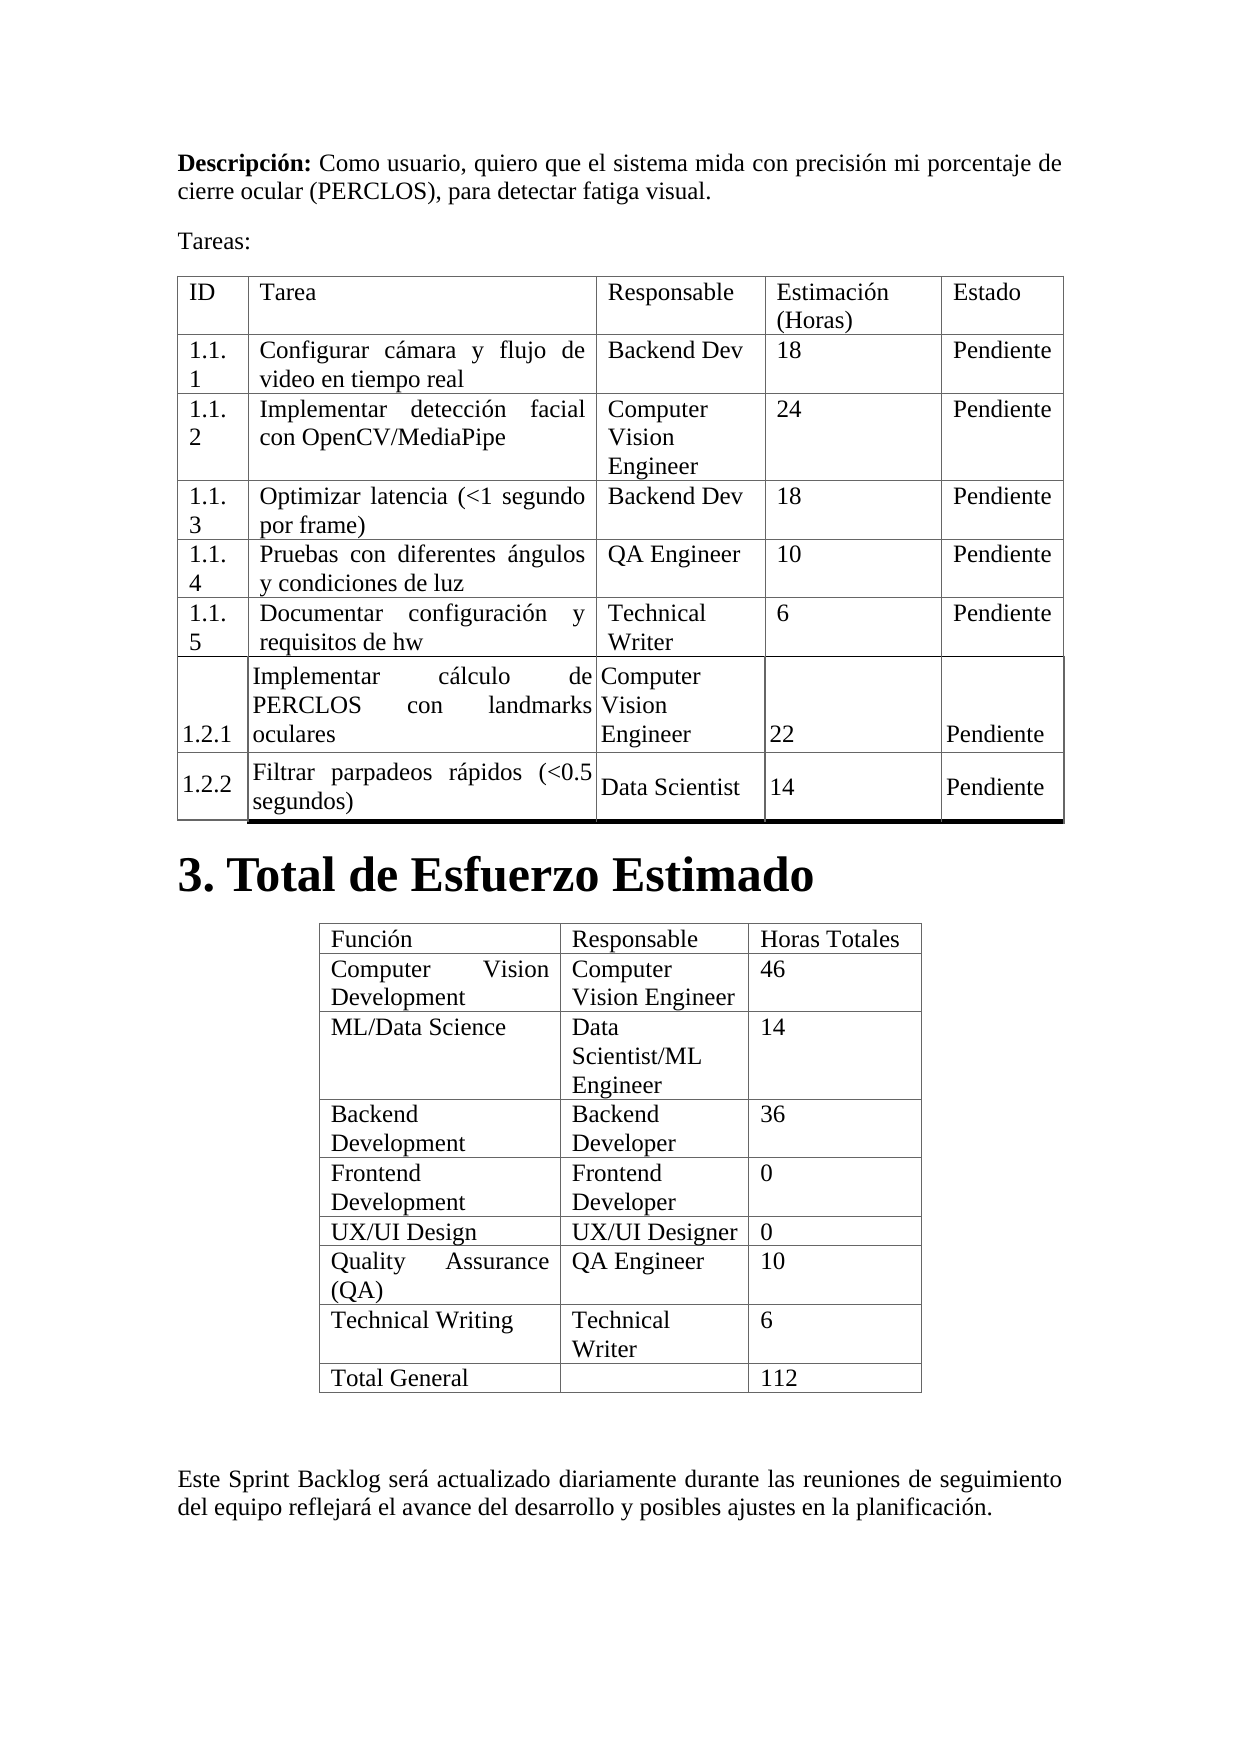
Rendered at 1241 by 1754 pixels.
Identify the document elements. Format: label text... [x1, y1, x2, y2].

table_cell Pendiente [942, 335, 1063, 393]
table_cell Pendiente [942, 540, 1063, 597]
table_cell 0 [749, 1217, 921, 1245]
table_cell Pruebas con diferentes ángulos y condiciones de luz [249, 540, 596, 597]
table_header ID [178, 277, 248, 334]
table_cell Optimizar latencia (<1 segundo por frame) [249, 481, 596, 538]
table_cell 6 [766, 598, 941, 656]
table_cell Backend Dev [597, 335, 765, 393]
table_cell Quality Assurance (QA) [320, 1246, 560, 1304]
table_cell Documentar configuración y requisitos de hw [249, 598, 596, 656]
table_header Horas Totales [749, 924, 921, 953]
subtitle 3. Total de Esfuerzo Estimado [177, 844, 1063, 902]
table_cell Technical Writing [320, 1305, 560, 1362]
table_cell Filtrar parpadeos rápidos (<0.5 segundos) [249, 753, 596, 819]
table_cell 18 [766, 481, 941, 538]
table_cell Technical Writer [597, 598, 765, 656]
table_cell 22 [766, 657, 941, 752]
table_header Estimación (Horas) [766, 277, 941, 334]
table_cell Computer Vision Engineer [597, 657, 764, 752]
table_cell Configurar cámara y flujo de video en tiempo real [249, 335, 596, 393]
table_cell 10 [749, 1246, 921, 1304]
table_cell 46 [749, 954, 921, 1011]
table_cell 24 [766, 394, 941, 480]
table_cell ML/Data Science [320, 1012, 560, 1098]
table_cell Data Scientist/ML Engineer [561, 1012, 748, 1098]
table_cell 1.1.5 [178, 598, 248, 656]
table_cell Pendiente [942, 657, 1063, 752]
text Tareas: [177, 226, 1063, 255]
table_cell Pendiente [942, 481, 1063, 538]
table_cell UX/UI Designer [561, 1217, 748, 1245]
table_header Función [320, 924, 560, 953]
table_cell 1.2.2 [178, 753, 247, 819]
table_cell 36 [749, 1100, 921, 1157]
table_cell Technical Writer [561, 1305, 748, 1362]
table_cell Frontend Developer [561, 1158, 748, 1216]
table_cell 6 [749, 1305, 921, 1362]
table_cell Pendiente [942, 394, 1063, 480]
table_cell 14 [749, 1012, 921, 1098]
table_cell Backend Development [320, 1100, 560, 1157]
table_cell Computer Vision Development [320, 954, 560, 1011]
table_cell Pendiente [942, 598, 1063, 656]
table_cell QA Engineer [561, 1246, 748, 1304]
table_cell Computer Vision Engineer [597, 394, 765, 480]
table_cell 1.1.2 [178, 394, 248, 480]
table_cell 14 [766, 753, 941, 819]
table_cell 1.1.4 [178, 540, 248, 597]
table_cell 1.1.1 [178, 335, 248, 393]
table_cell [561, 1364, 748, 1392]
table_cell Total General [320, 1364, 560, 1392]
table_cell Implementar detección facial con OpenCV/MediaPipe [249, 394, 596, 480]
table_cell 1.2.1 [178, 657, 247, 752]
table_cell Backend Developer [561, 1100, 748, 1157]
table_cell 112 [749, 1364, 921, 1392]
table_cell 10 [766, 540, 941, 597]
table_cell 0 [749, 1158, 921, 1216]
table_cell Implementar cálculo de PERCLOS con landmarks oculares [249, 657, 596, 752]
table_cell UX/UI Design [320, 1217, 560, 1245]
table_cell 18 [766, 335, 941, 393]
table_cell QA Engineer [597, 540, 765, 597]
table_cell Computer Vision Engineer [561, 954, 748, 1011]
text Este Sprint Backlog será actualizado diariamente durante las reuniones de seguimiento del equipo reflejará el avance del desarrollo y posibles ajustes en la planificación. [177, 1464, 1063, 1521]
table_cell Data Scientist [597, 753, 764, 819]
table_header Estado [942, 277, 1063, 334]
table_cell 1.1.3 [178, 481, 248, 538]
text Descripción: Como usuario, quiero que el sistema mida con precisión mi porcentaje de cierre ocular (PERCLOS), para detectar fatiga visual. [177, 148, 1063, 205]
table_header Responsable [597, 277, 765, 334]
table_cell Backend Dev [597, 481, 765, 538]
table_cell Pendiente [942, 753, 1063, 819]
table_header Tarea [249, 277, 596, 334]
table_cell Frontend Development [320, 1158, 560, 1216]
table_header Responsable [561, 924, 748, 953]
